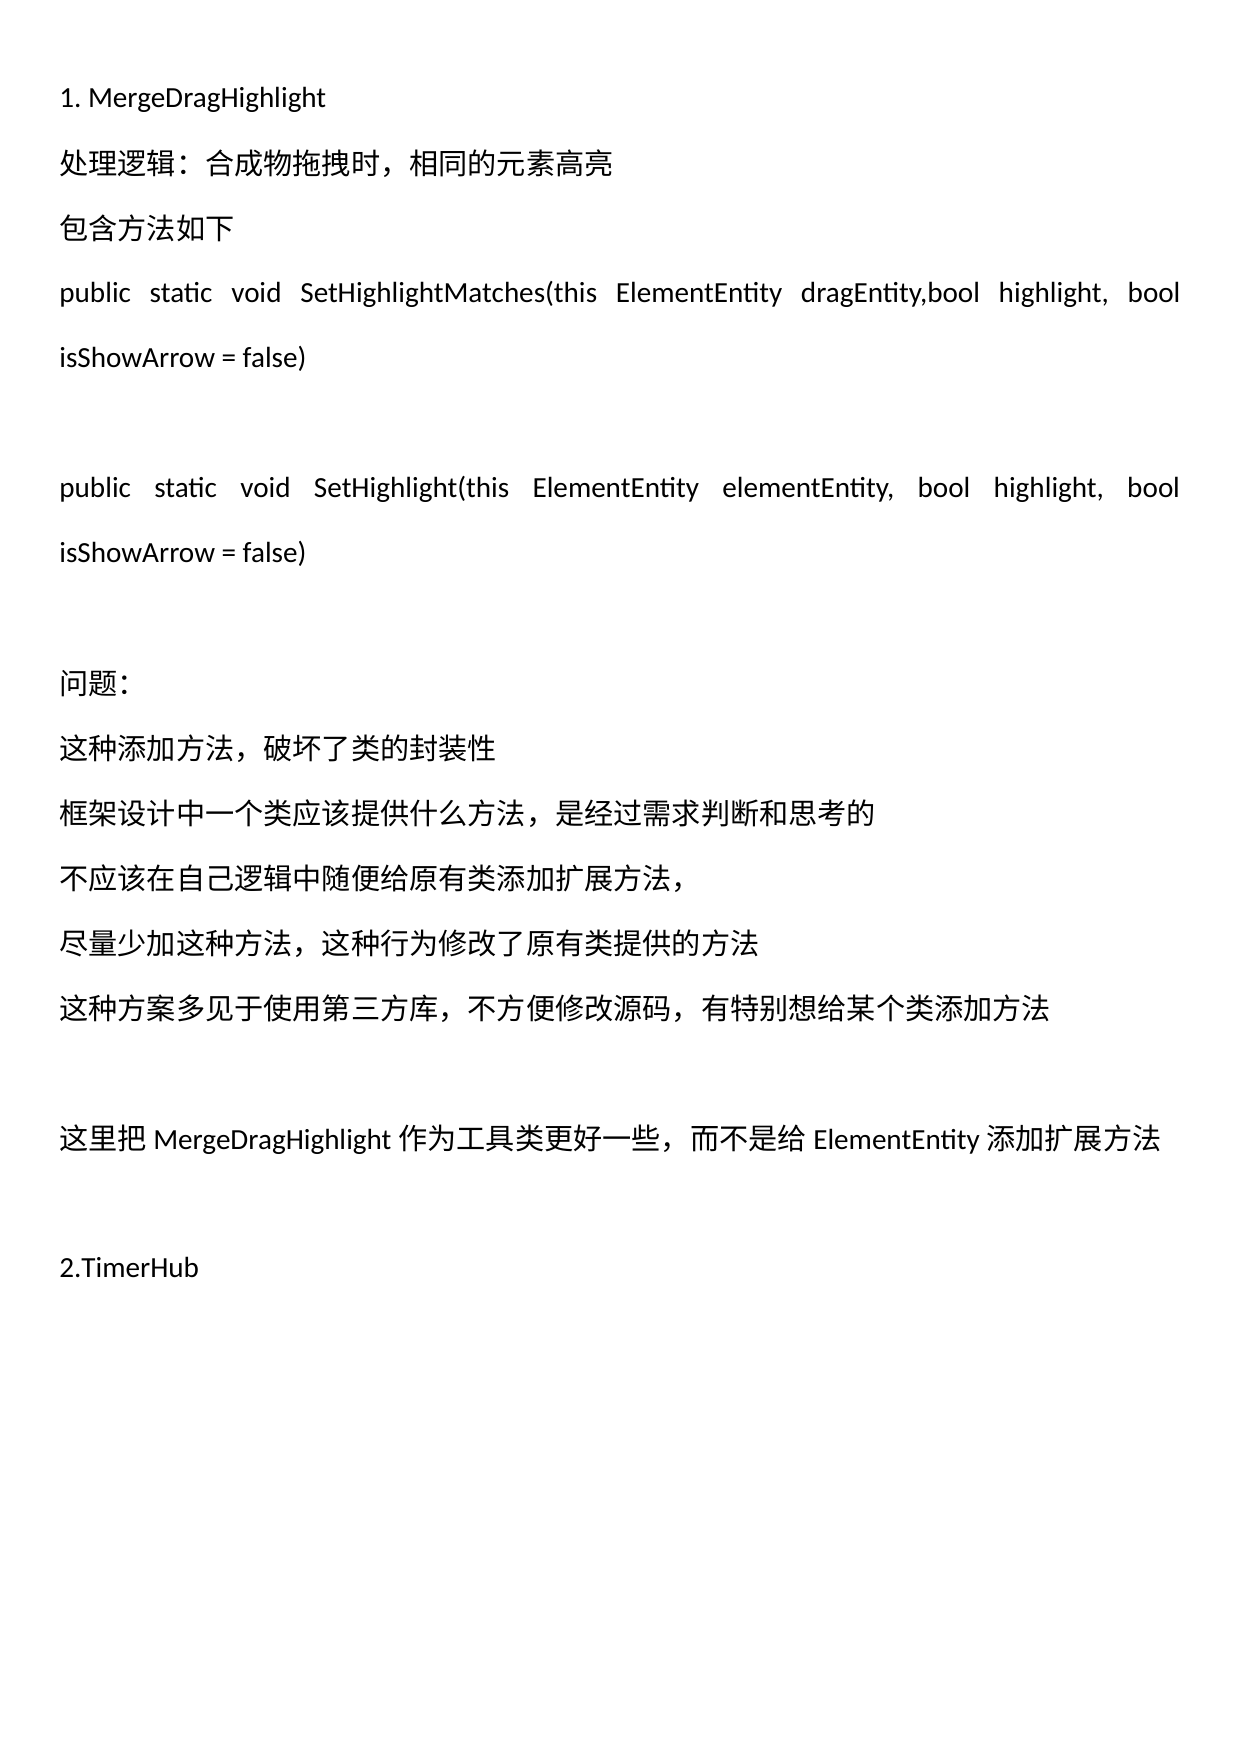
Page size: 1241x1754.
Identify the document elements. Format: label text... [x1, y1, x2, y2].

text 2.TimerHub [59, 1234, 1181, 1299]
text 包含方法如下 [59, 194, 1181, 259]
text 这里把 MergeDragHighlight 作为工具类更好一些，而不是给 ElementEntity 添加扩展方法 [59, 1104, 1181, 1169]
text 不应该在自己逻辑中随便给原有类添加扩展方法， [59, 844, 1181, 909]
text 问题： [59, 649, 1181, 714]
text public static void SetHighlight(this ElementEntity elementEntity, bool highlight, bool isShowArrow = false) [59, 454, 1181, 584]
text 尽量少加这种方法，这种行为修改了原有类提供的方法 [59, 909, 1181, 974]
text public static void SetHighlightMatches(this ElementEntity dragEntity,bool highlight, bool isShowArrow = false) [59, 259, 1181, 389]
text 框架设计中一个类应该提供什么方法，是经过需求判断和思考的 [59, 779, 1181, 844]
text 这种方案多见于使用第三方库，不方便修改源码，有特别想给某个类添加方法 [59, 974, 1181, 1039]
text 1. MergeDragHighlight [59, 64, 1181, 129]
text 处理逻辑：合成物拖拽时，相同的元素高亮 [59, 129, 1181, 194]
text 这种添加方法，破坏了类的封装性 [59, 714, 1181, 779]
